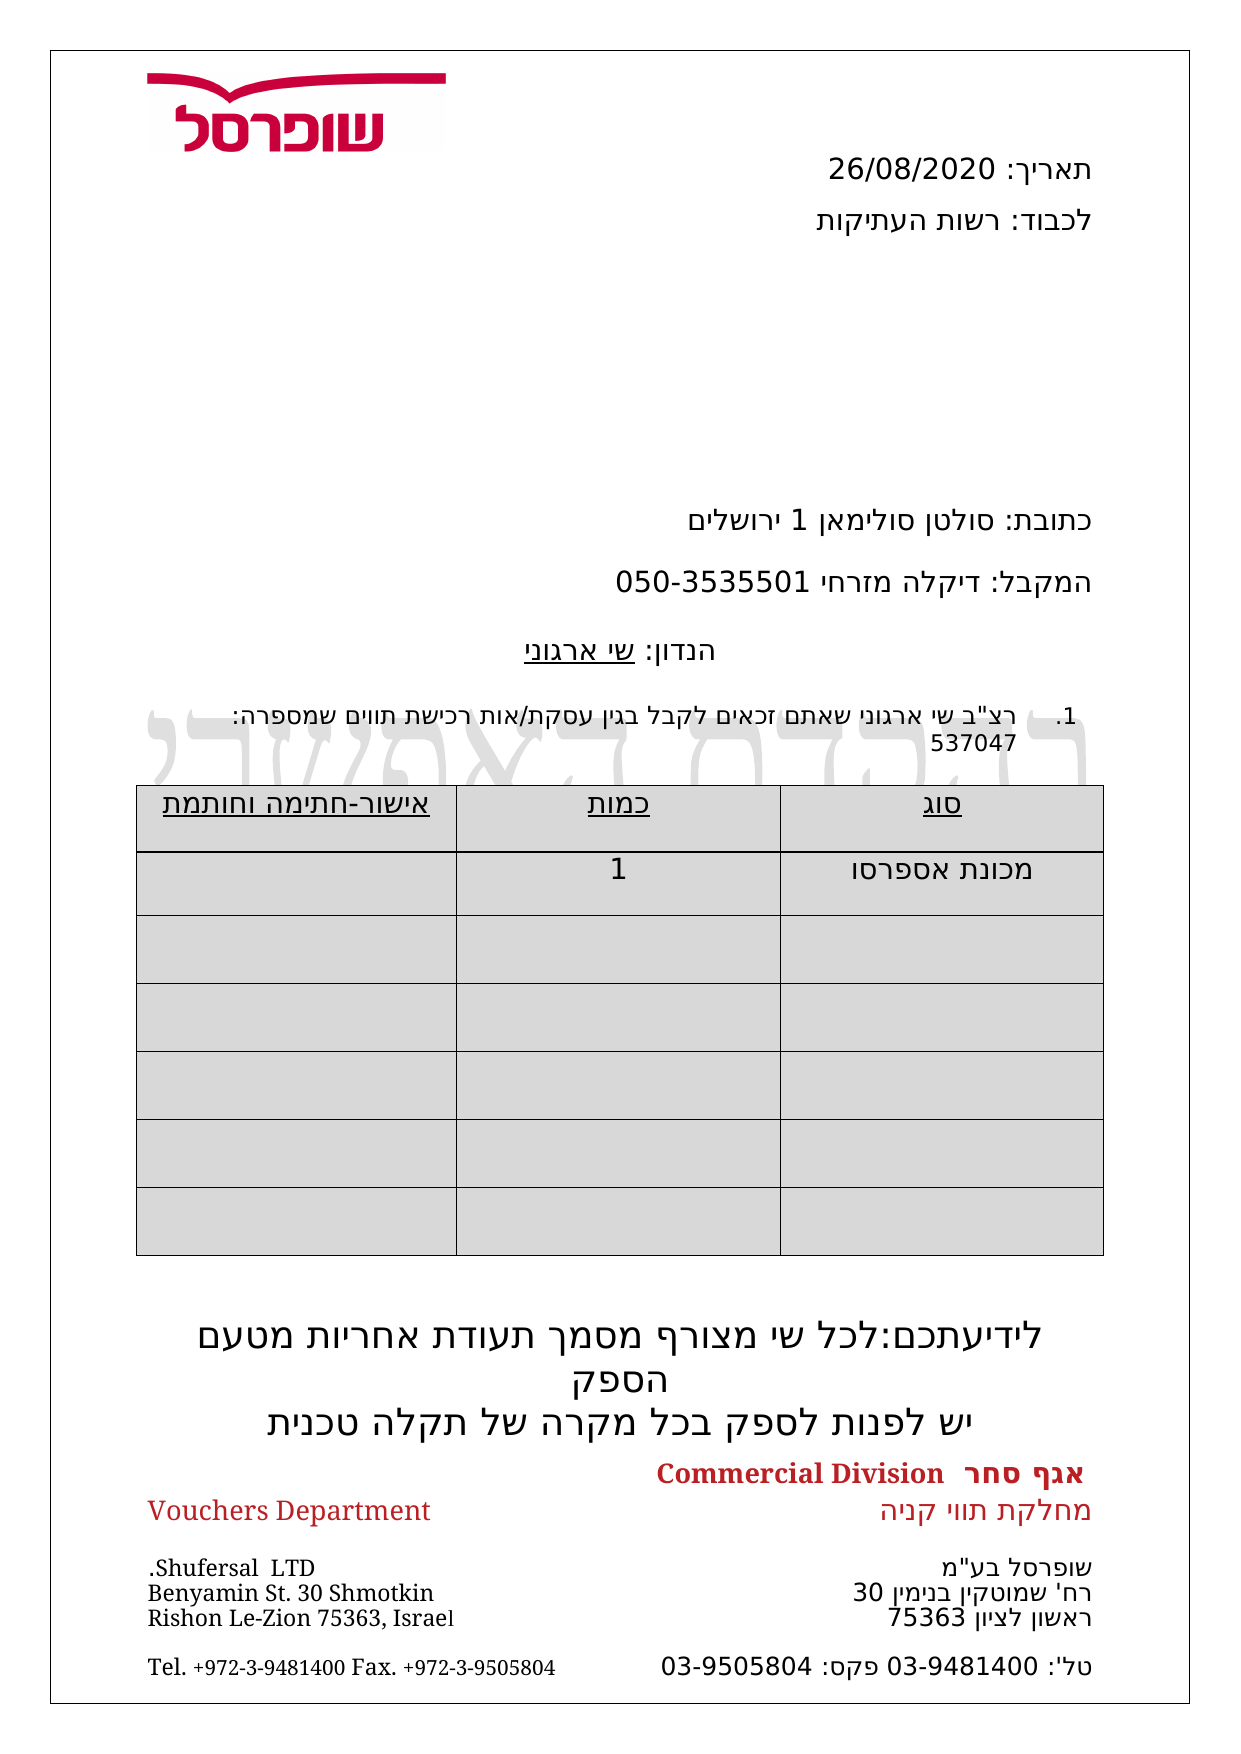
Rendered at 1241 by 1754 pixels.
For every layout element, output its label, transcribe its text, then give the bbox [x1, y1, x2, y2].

table_cell [457, 916, 780, 983]
table_cell [137, 1120, 456, 1187]
table_cell [457, 1188, 780, 1255]
table_cell [781, 1188, 1103, 1255]
table_cell [457, 1052, 780, 1119]
list רצ"ב שי ארגוני שאתם זכאים לקבל בגין עסקת/אות רכישת תווים שמספרה: 537047 [148, 701, 1055, 757]
text לידיעתכם:לכל שי מצורף מסמך תעודת אחריות מטעם הספק [148, 1314, 1093, 1401]
table_cell [457, 984, 780, 1051]
text המקבל: דיקלה מזרחי 050-3535501 [148, 566, 1093, 600]
text תאריך: 26/08/2020 [148, 152, 1093, 186]
table_cell [781, 1052, 1103, 1119]
table_cell [137, 984, 456, 1051]
text יש לפנות לספק בכל מקרה של תקלה טכנית [148, 1401, 1093, 1445]
table_header סוג [781, 786, 1103, 851]
table_cell [781, 984, 1103, 1051]
table_cell מכונת אספרסו [781, 853, 1103, 915]
table_cell [137, 1188, 456, 1255]
table_header כמות [457, 786, 780, 851]
picture [147, 73, 446, 152]
text הנדון: שי ארגוני [148, 633, 1093, 667]
table_cell [781, 1120, 1103, 1187]
table_cell [137, 853, 456, 915]
text לכבוד: רשות העתיקות [148, 203, 1093, 441]
table_header אישור-חתימה וחותמת [137, 786, 456, 851]
text כתובת: סולטן סולימאן 1 ירושלים [148, 503, 1093, 537]
table_cell [137, 916, 456, 983]
table_cell [457, 1120, 780, 1187]
table_cell 1 [457, 853, 780, 915]
table_cell [781, 916, 1103, 983]
table_cell [137, 1052, 456, 1119]
